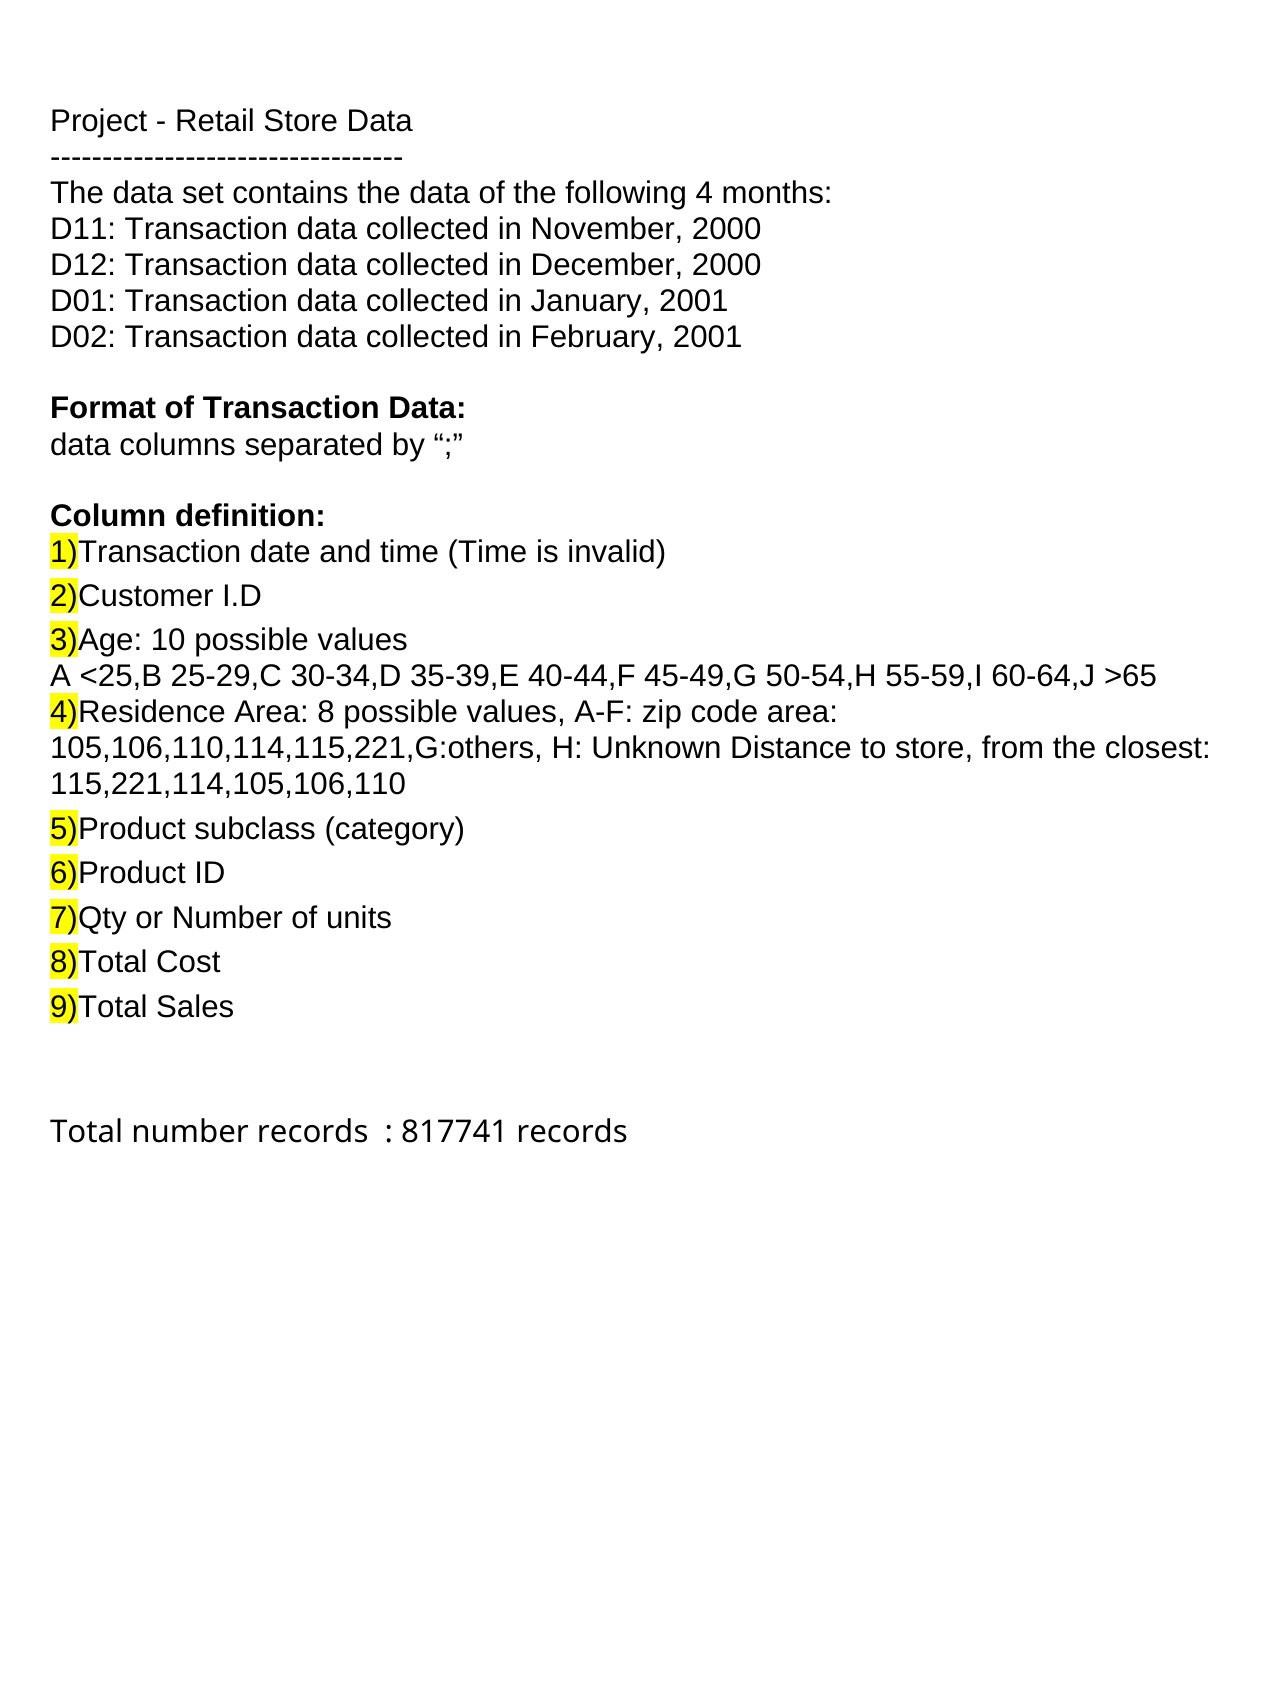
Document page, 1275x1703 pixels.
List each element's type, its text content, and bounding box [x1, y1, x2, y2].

text D02: Transaction data collected in February, 2001 [50, 318, 1225, 354]
text Format of Transaction Data: [50, 389, 1225, 426]
text 3)Age: 10 possible values [78, 621, 1225, 657]
text D01: Transaction data collected in January, 2001 [50, 282, 1225, 318]
text 1)Transaction date and time (Time is invalid) [78, 533, 1225, 569]
text D12: Transaction data collected in December, 2000 [50, 246, 1225, 282]
text Column definition: [50, 497, 1225, 533]
text A <25,B 25-29,C 30-34,D 35-39,E 40-44,F 45-49,G 50-54,H 55-59,I 60-64,J >65 [50, 657, 1225, 693]
text ---------------------------------- [50, 138, 1225, 174]
text D11: Transaction data collected in November, 2000 [50, 210, 1225, 246]
text Total number records : 817741 records [50, 1109, 1225, 1151]
text 9)Total Sales [78, 988, 1225, 1023]
text The data set contains the data of the following 4 months: [50, 174, 1225, 210]
text 8)Total Cost [78, 943, 1225, 979]
text 5)Product subclass (category) [78, 810, 1225, 846]
text 7)Qty or Number of units [78, 899, 1225, 934]
text 6)Product ID [78, 854, 1225, 890]
text 4)Residence Area: 8 possible values, A-F: zip code area: 105,106,110,114,115,221,G:others, H: Unknown Distance to store, from the closest: 115,221,114,105,106,110 [50, 693, 1225, 801]
text data columns separated by “;” [50, 426, 1225, 461]
text Project - Retail Store Data [50, 102, 1225, 138]
text 2)Customer I.D [50, 577, 1225, 613]
